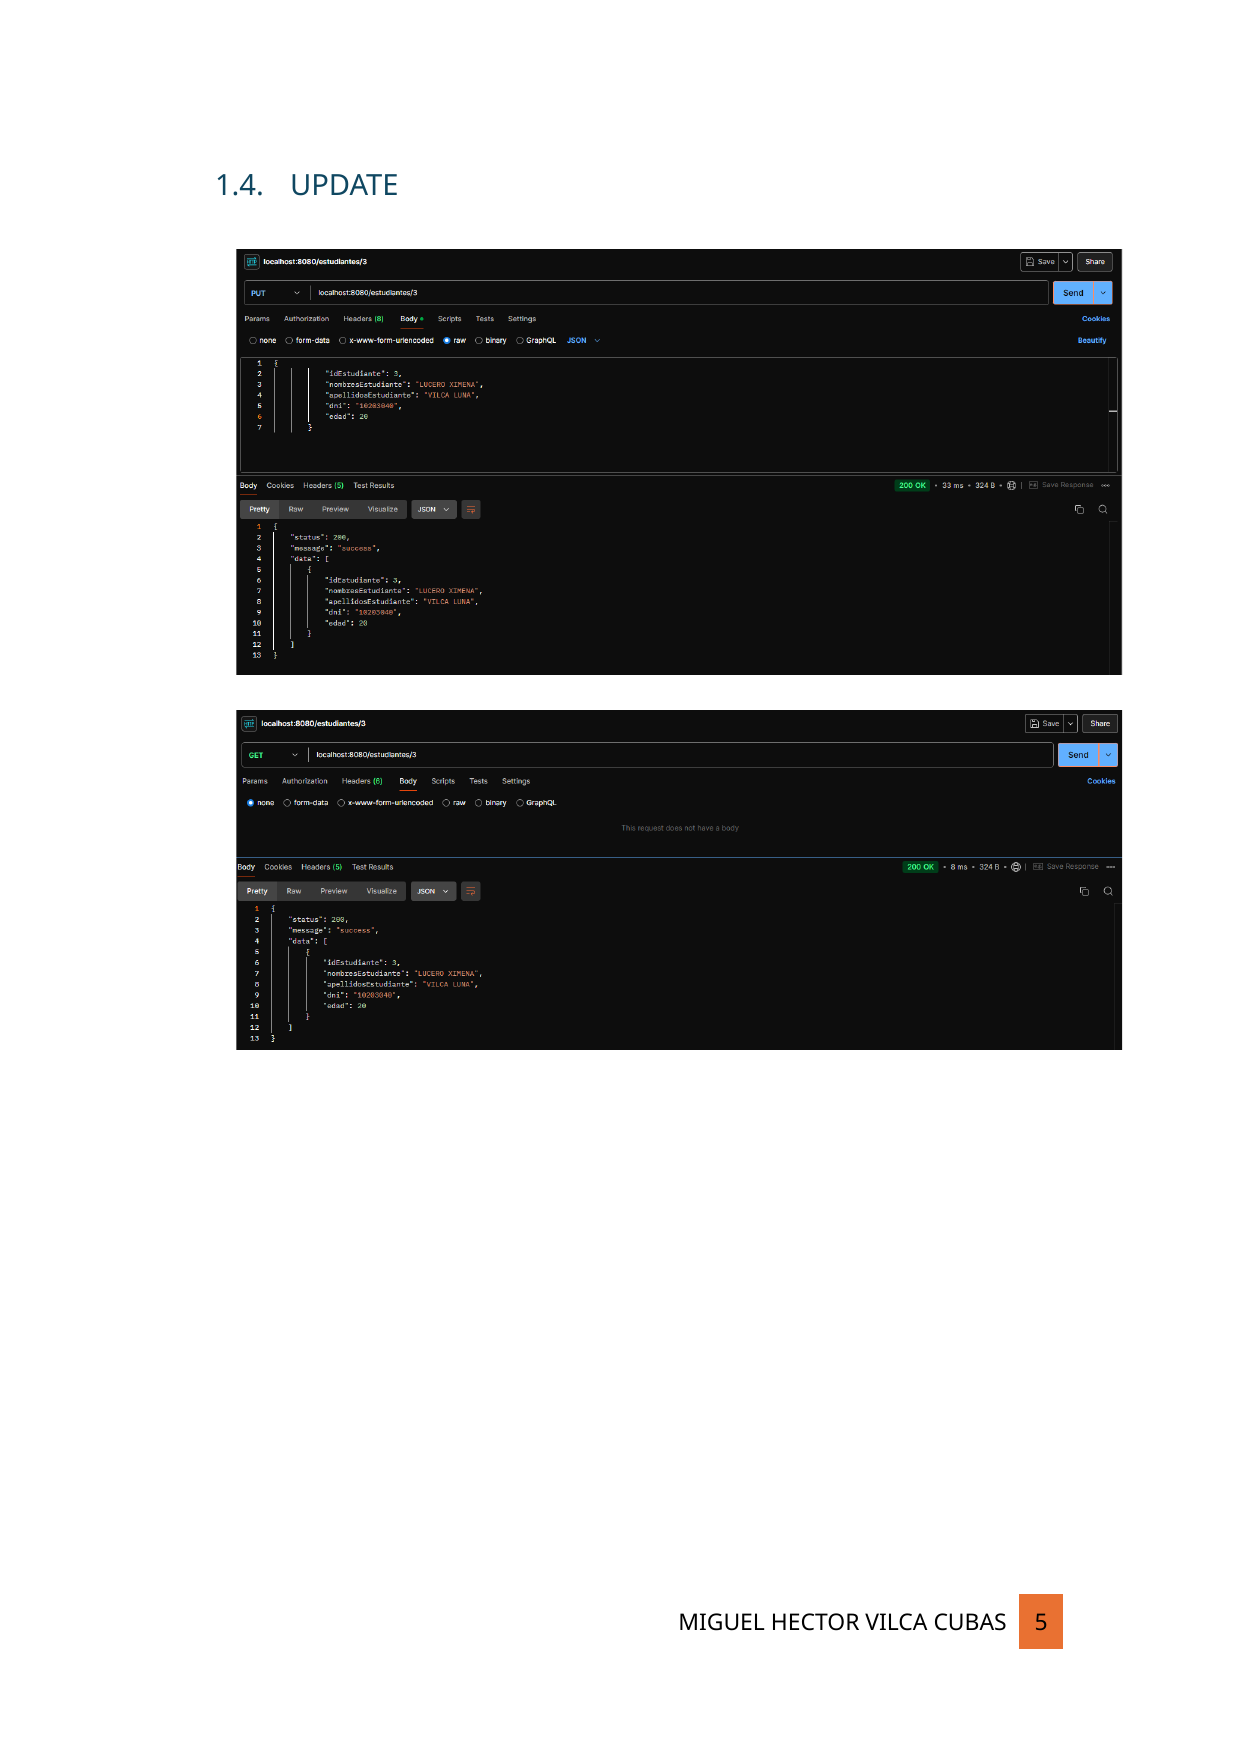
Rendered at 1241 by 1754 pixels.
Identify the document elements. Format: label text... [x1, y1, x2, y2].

picture [236, 710, 1123, 1050]
picture [236, 249, 1123, 675]
subtitle UPDATE [215, 164, 1063, 204]
